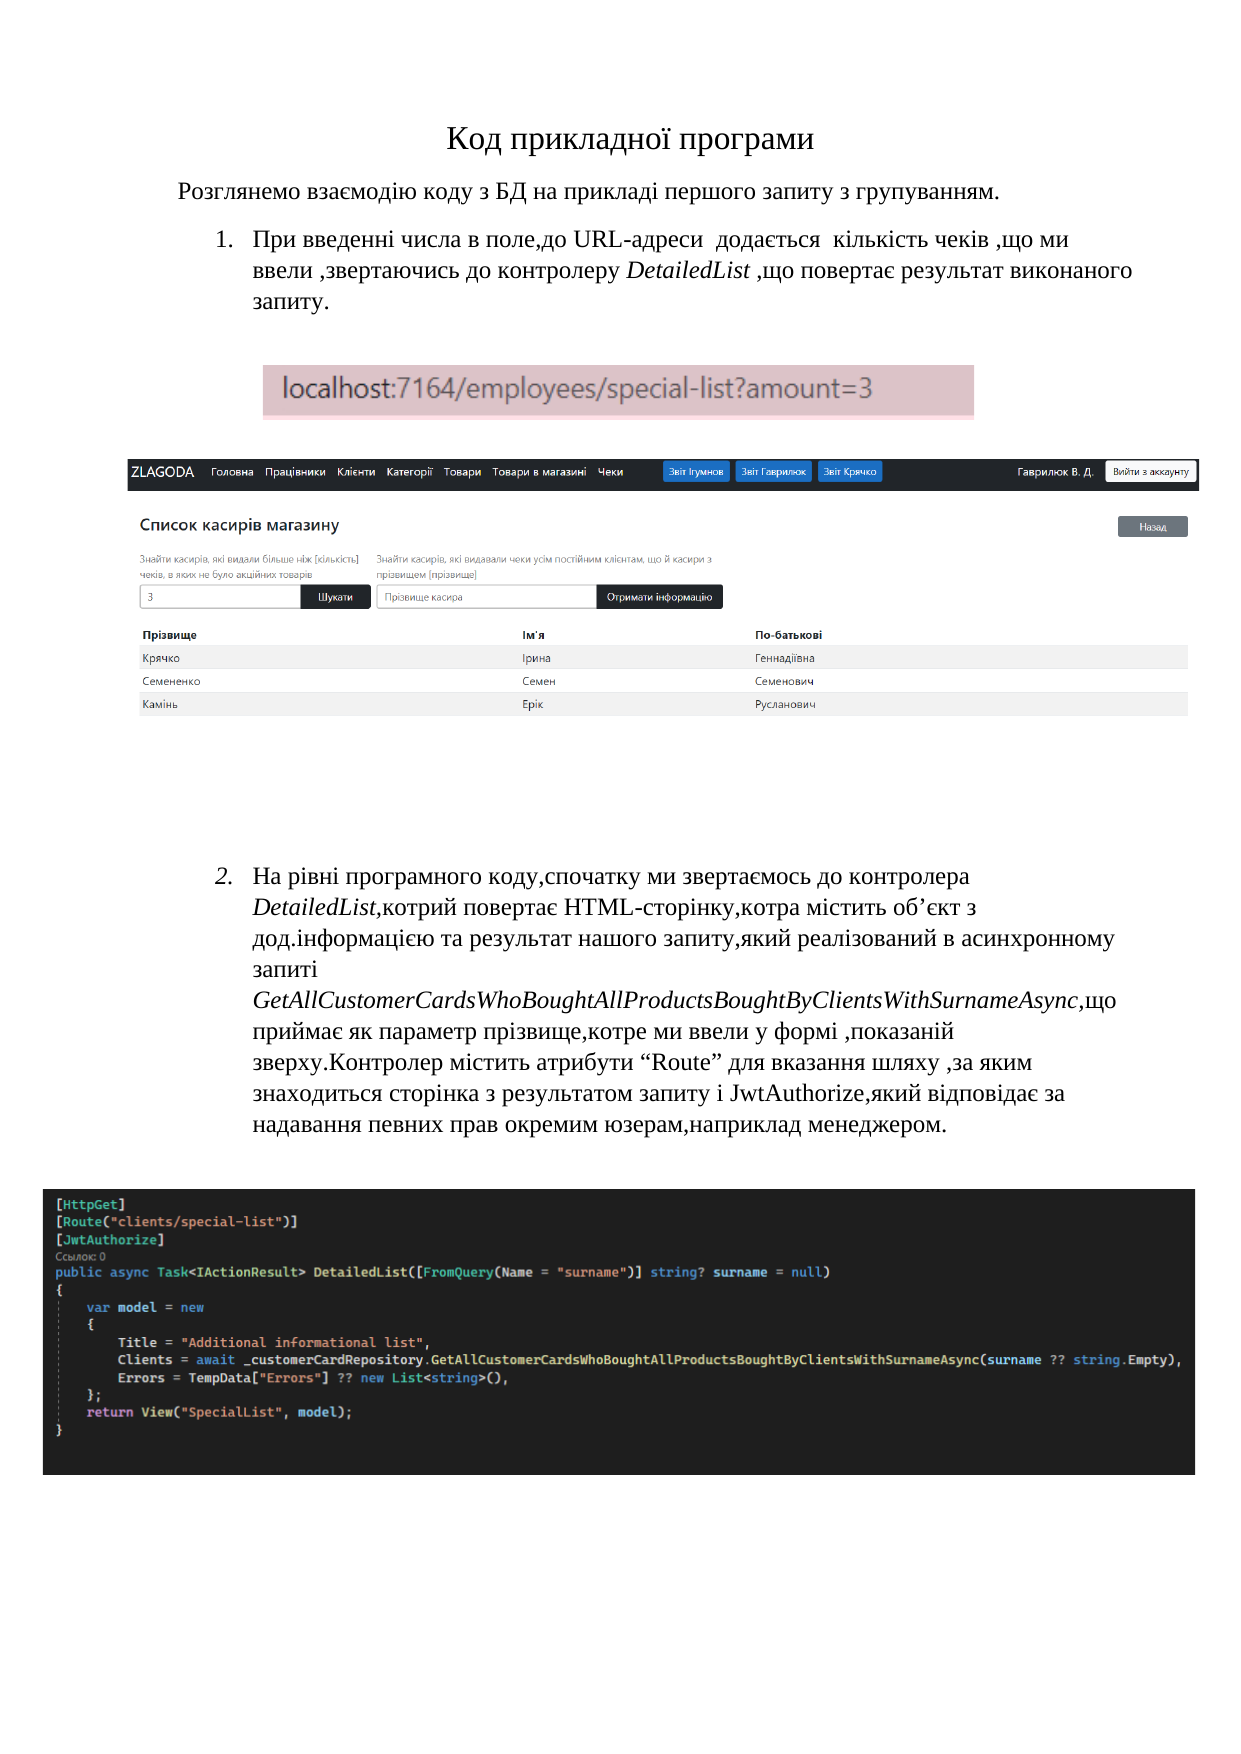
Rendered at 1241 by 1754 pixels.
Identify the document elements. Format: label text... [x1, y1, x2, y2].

text Розглянемо взаємодію коду з БД на прикладі першого запиту з групуванням. [177, 176, 1152, 205]
text Код прикладної програми [177, 118, 1152, 156]
picture [261, 365, 975, 419]
list При введенні числа в поле,до URL-адреси додається кількість чеків ,що ми ввели ,звертаючись до контролеру DetailedList ,що повертає результат виконаного запиту. [215, 224, 1152, 315]
picture [127, 459, 1198, 754]
picture [42, 1189, 1194, 1474]
list На рівні програмного коду,спочатку ми звертаємось до контролера DetailedList,котрий повертає HTML-сторінку,котра містить об’єкт з дод.інформацією та результат нашого запиту,який реалізований в асинхронному запиті GetAllCustomerCardsWhoBoughtAllProductsBoughtByClientsWithSurnameAsync,що приймає як параметр прізвище,котре ми ввели у формі ,показаній зверху.Контролер містить атрибути “Route” для вказання шляху ,за яким знаходиться сторінка з результатом запиту і JwtAuthorize,який відповідає за надавання певних прав окремим юзерам,наприклад менеджером. [215, 861, 1152, 1138]
